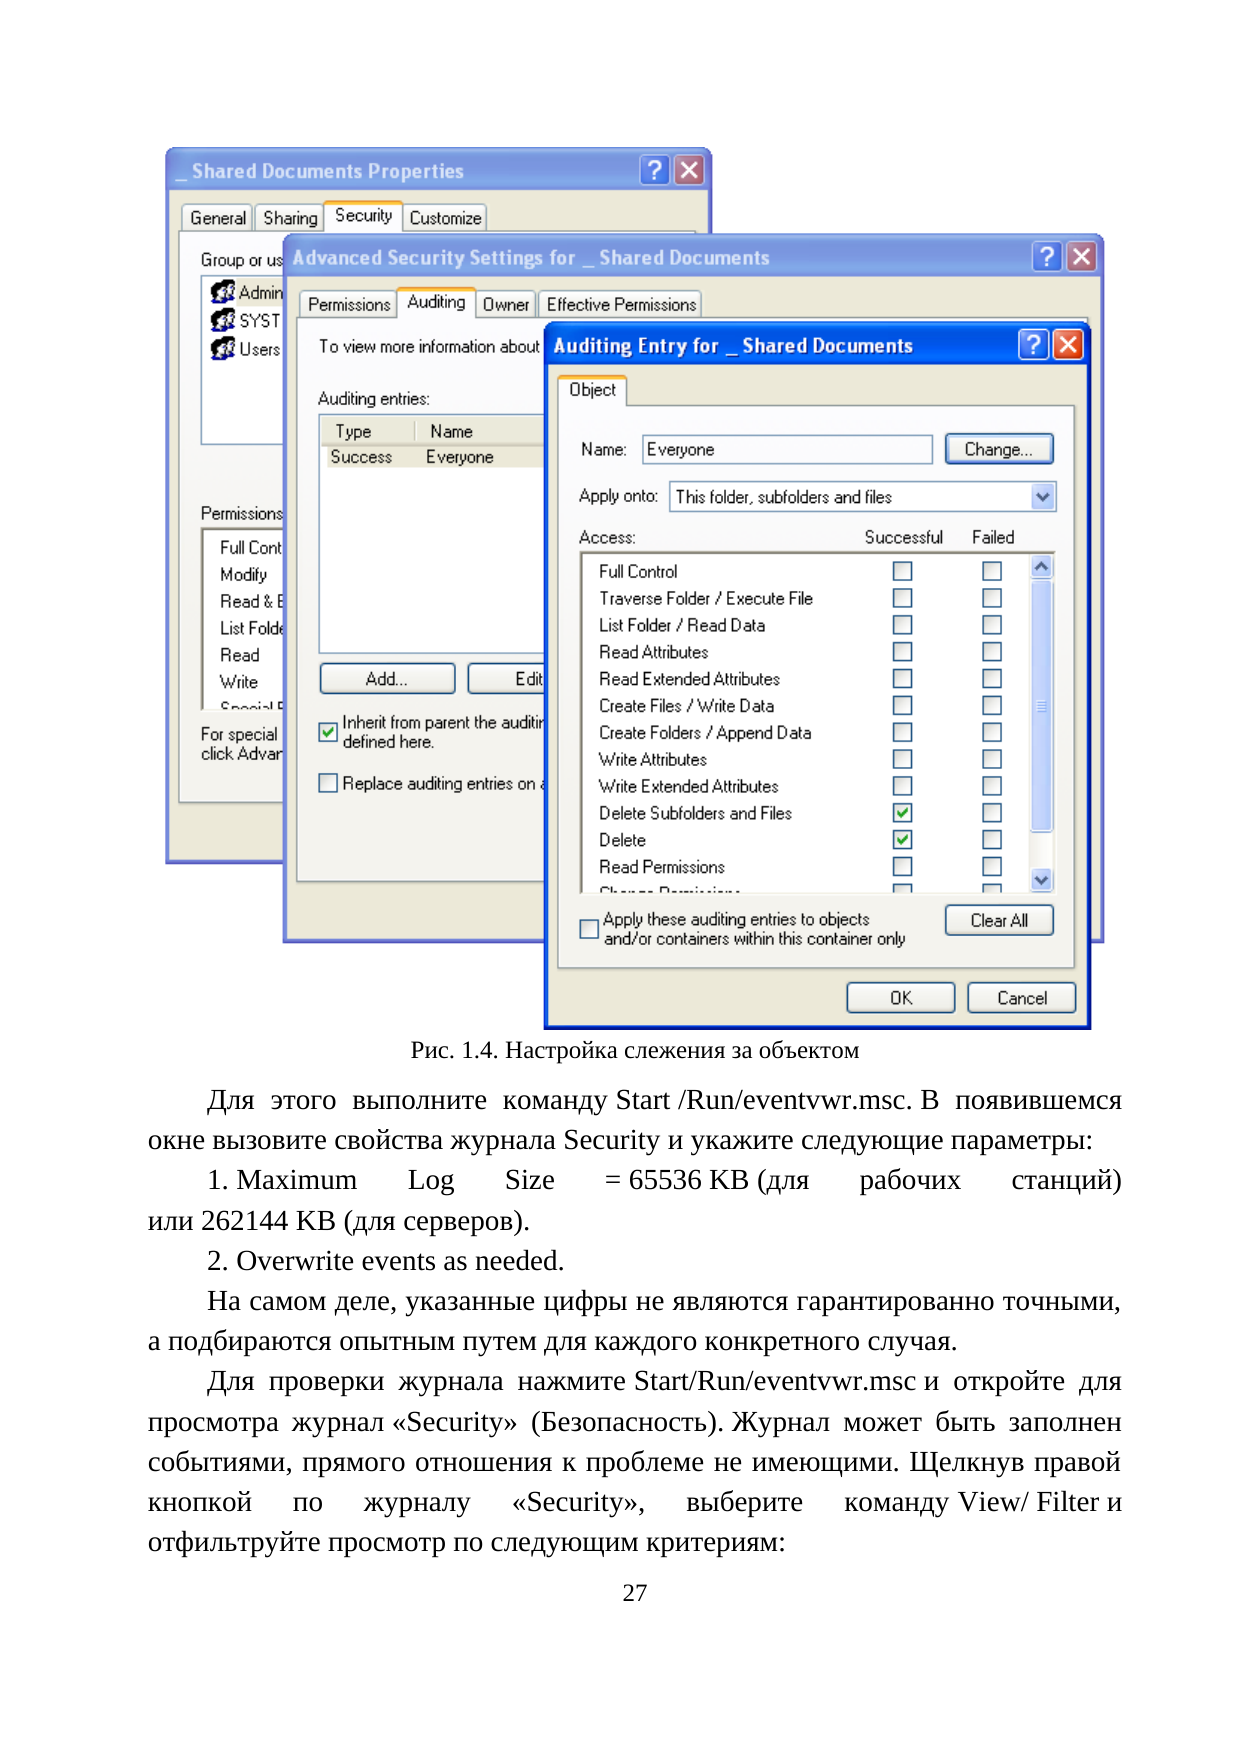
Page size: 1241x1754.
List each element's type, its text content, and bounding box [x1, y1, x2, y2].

text Для проверки журнала нажмите Start/Run/eventvwr.msc и откройте для просмотра журнал «Security» (Безопасность). Журнал может быть заполнен событиями, прямого отношения к проблеме не имеющими. Щелкнув правой кнопкой по журналу «Security», выберите команду View/ Filter и отфильтруйте просмотр по следующим критериям: [148, 1363, 1122, 1558]
list Maximum Log Size = 65536 KB (для рабочих станций) или 262144 KB (для серверов). [148, 1162, 1122, 1236]
text На самом деле, указанные цифры не являются гарантированно точными, а подбираются опытным путем для каждого конкретного случая. [148, 1283, 1122, 1357]
text Для этого выполните команду Start /Run/eventvwr.msc. В появившемся окне вызовите свойства журнала Security и укажите следующие параметры: [148, 1082, 1122, 1156]
picture [165, 147, 1105, 1030]
list Overwrite events as needed. [148, 1243, 1122, 1276]
text Рис. 1.4. Настройка слежения за объектом [148, 1035, 1122, 1064]
